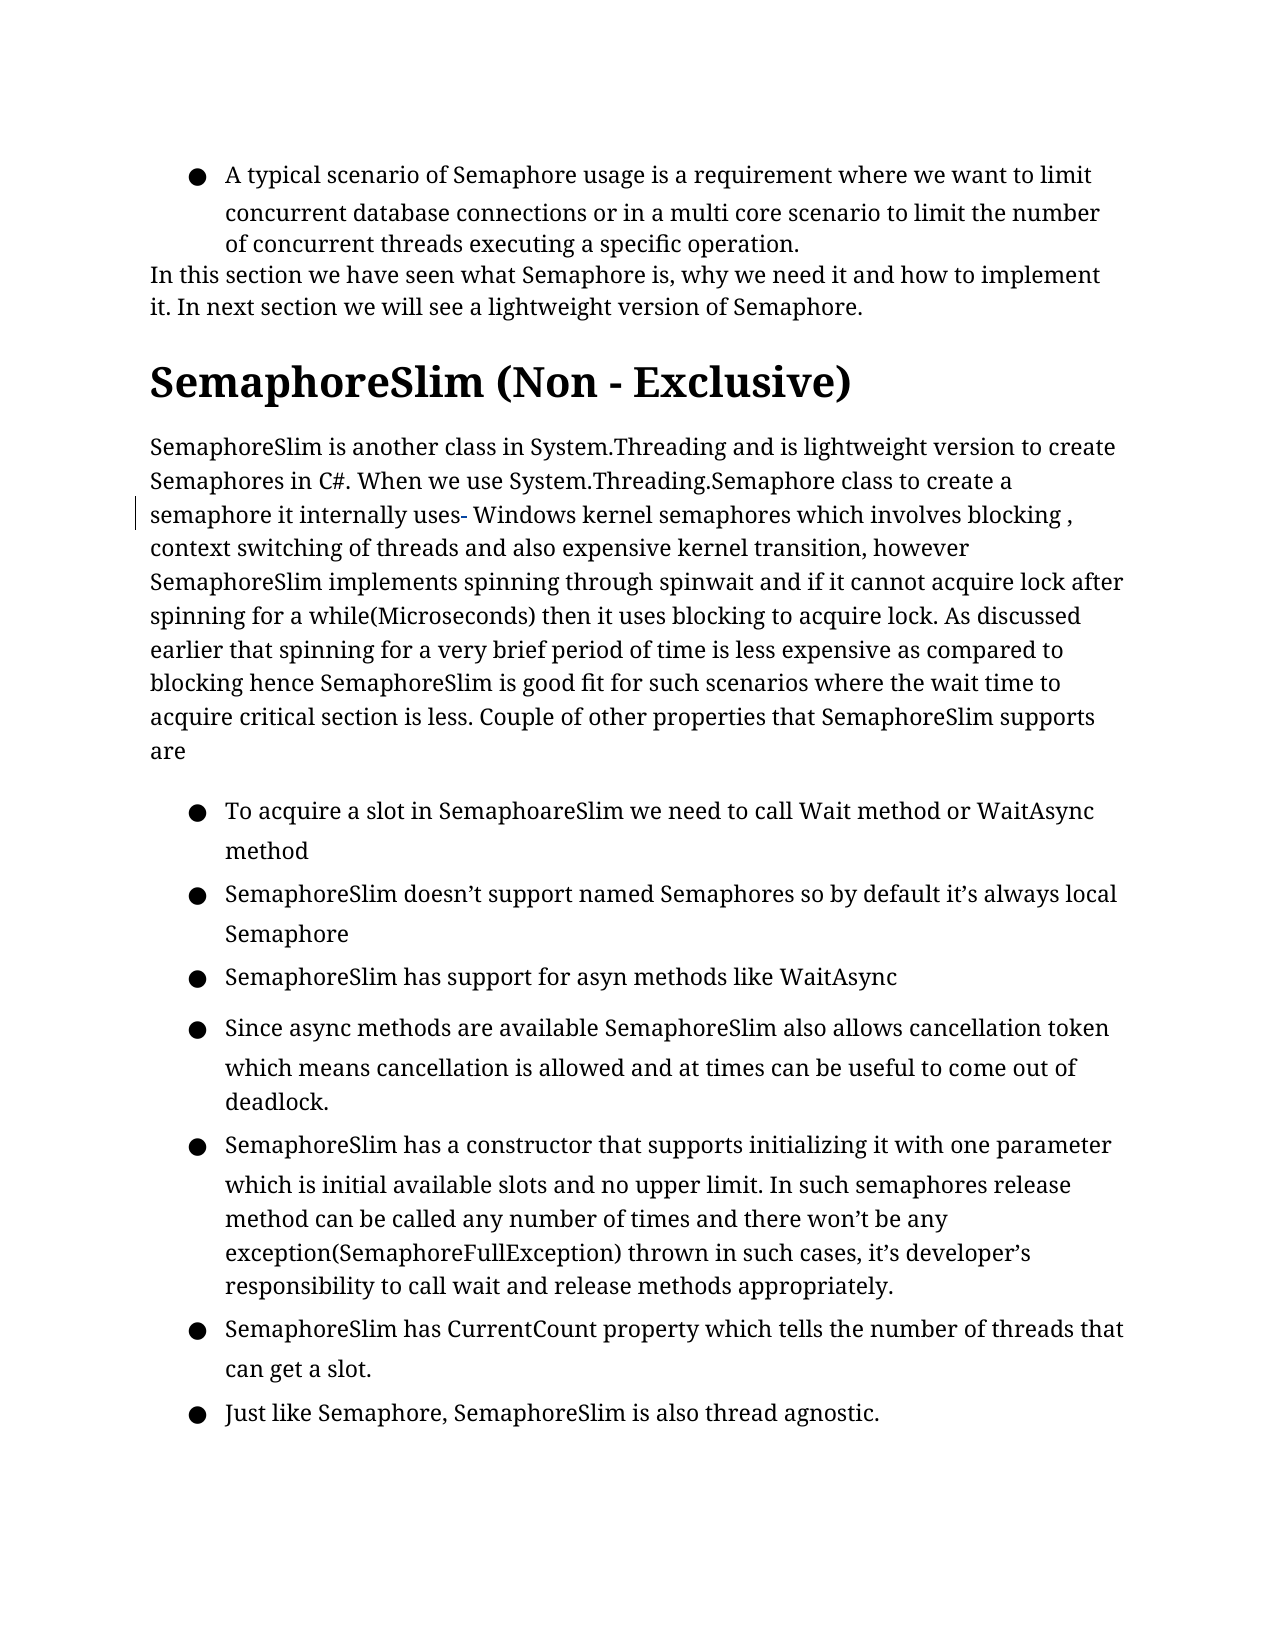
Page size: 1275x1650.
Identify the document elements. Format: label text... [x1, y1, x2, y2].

text SemaphoreSlim (Non - Exclusive) [150, 353, 1125, 410]
list Since async methods are available SemaphoreSlim also allows cancellation token which means cancellation is allowed and at times can be useful to come out of deadlock. [187, 1002, 1125, 1117]
list Just like Semaphore, SemaphoreSlim is also thread agnostic. [187, 1387, 1125, 1434]
text SemaphoreSlim is another class in System.Threading and is lightweight version to create Semaphores in C#. When we use System.Threading.Semaphore class to create a semaphore it internally uses Windows kernel semaphores which involves blocking , context switching of threads and also expensive kernel transition, however SemaphoreSlim implements spinning through spinwait and if it cannot acquire lock after spinning for a while(Microseconds) then it uses blocking to acquire lock. As discussed earlier that spinning for a very brief period of time is less expensive as compared to blocking hence SemaphoreSlim is good fit for such scenarios where the wait time to acquire critical section is less. Couple of other properties that SemaphoreSlim supports are [150, 431, 1125, 766]
list SemaphoreSlim has CurrentCount property which tells the number of threads that can get a slot. [187, 1304, 1125, 1385]
list A typical scenario of Semaphore usage is a requirement where we want to limit concurrent database connections or in a multi core scenario to limit the number of concurrent threads executing a specific operation. [187, 150, 1125, 259]
list SemaphoreSlim doesn’t support named Semaphores so by default it’s always local Semaphore [187, 868, 1125, 949]
list SemaphoreSlim has support for asyn methods like WaitAsync [187, 952, 1125, 999]
list To acquire a slot in SemaphoareSlim we need to call Wait method or WaitAsync method [187, 785, 1125, 866]
list SemaphoreSlim has a constructor that supports initializing it with one parameter which is initial available slots and no upper limit. In such semaphores release method can be called any number of times and there won’t be any exception(SemaphoreFullException) thrown in such cases, it’s developer’s responsibility to call wait and release methods appropriately. [187, 1119, 1125, 1301]
text In this section we have seen what Semaphore is, why we need it and how to implement it. In next section we will see a lightweight version of Semaphore. [150, 259, 1125, 322]
